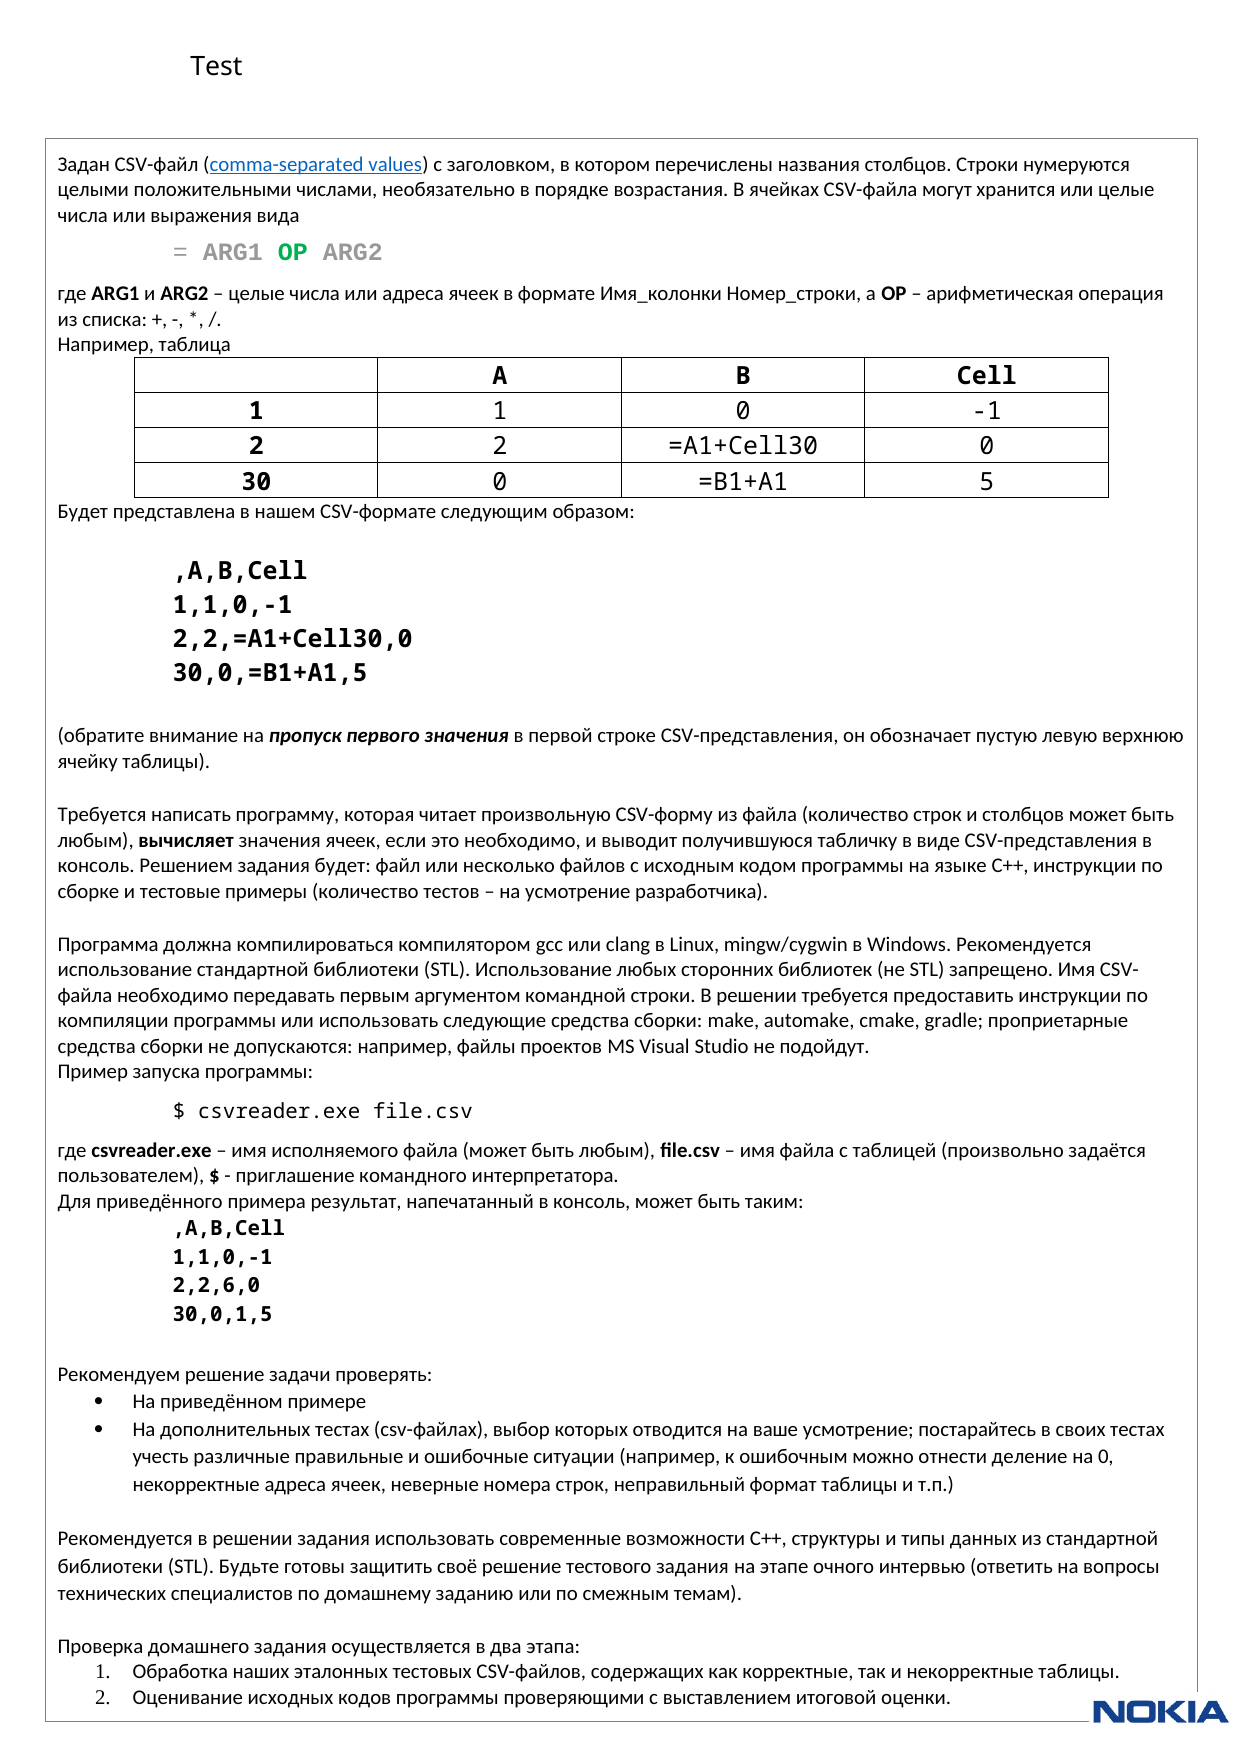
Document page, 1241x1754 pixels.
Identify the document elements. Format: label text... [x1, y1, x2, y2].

text Test [75, 47, 1165, 110]
table_header Задан CSV-файл (comma-separated values) с заголовком, в котором перечислены названия столбцов. Строки нумеруются целыми положительными числами, необязательно в порядке возрастания. В ячейках CSV-файла могут хранится или целые числа или выражения вида = ARG1 OP ARG2 где ARG1 и ARG2 – целые числа или адреса ячеек в формате Имя_колонки Номер_строки, а OP – арифметическая операция из списка: +, -, *, /. Например, таблица Будет представлена в нашем CSV-формате следующим образом: ,A,B,Cell 1,1,0,-1 2,2,=A1+Cell30,0 30,0,=B1+A1,5 (обратите внимание на пропуск первого значения в первой строке CSV-представления, он обозначает пустую левую верхнюю ячейку таблицы). Требуется написать программу, которая читает произвольную CSV-форму из файла (количество строк и столбцов может быть любым), вычисляет значения ячеек, если это необходимо, и выводит получившуюся табличку в виде CSV-представления в консоль. Решением задания будет: файл или несколько файлов с исходным кодом программы на языке C++, инструкции по сборке и тестовые примеры (количество тестов – на усмотрение разработчика). Программа должна компилироваться компилятором gcc или clang в Linux, mingw/cygwin в Windows. Рекомендуется использование стандартной библиотеки (STL). Использование любых сторонних библиотек (не STL) запрещено. Имя CSV-файла необходимо передавать первым аргументом командной строки. В решении требуется предоставить инструкции по компиляции программы или использовать следующие средства сборки: make, automake, cmake, gradle; проприетарные средства сборки не допускаются: например, файлы проектов MS Visual Studio не подойдут. Пример запуска программы: $ csvreader.exe file.csv где csvreader.exe – имя исполняемого файла (может быть любым), file.csv – имя файла с таблицей (произвольно задаётся пользователем), $ - приглашение командного интерпретатора. Для приведённого примера результат, напечатанный в консоль, может быть таким: ,A,B,Cell 1,1,0,-1 2,2,6,0 30,0,1,5 Рекомендуем решение задачи проверять: На приведённом примере На дополнительных тестах (csv-файлах), выбор которых отводится на ваше усмотрение; постарайтесь в своих тестах учесть различные правильные и ошибочные ситуации (например, к ошибочным можно отнести деление на 0, некорректные адреса ячеек, неверные номера строк, неправильный формат таблицы и т.п.) Рекомендуется в решении задания использовать современные возможности С++, структуры и типы данных из стандартной библиотеки (STL). Будьте готовы защитить своё решение тестового задания на этапе очного интервью (ответить на вопросы технических специалистов по домашнему заданию или по смежным темам). Проверка домашнего задания осуществляется в два этапа: Обработка наших эталонных тестовых CSV-файлов, содержащих как корректные, так и некорректные таблицы. Оценивание исходных кодов программы проверяющими с выставлением итоговой оценки. [46, 139, 1197, 1721]
picture [1088, 1692, 1232, 1730]
